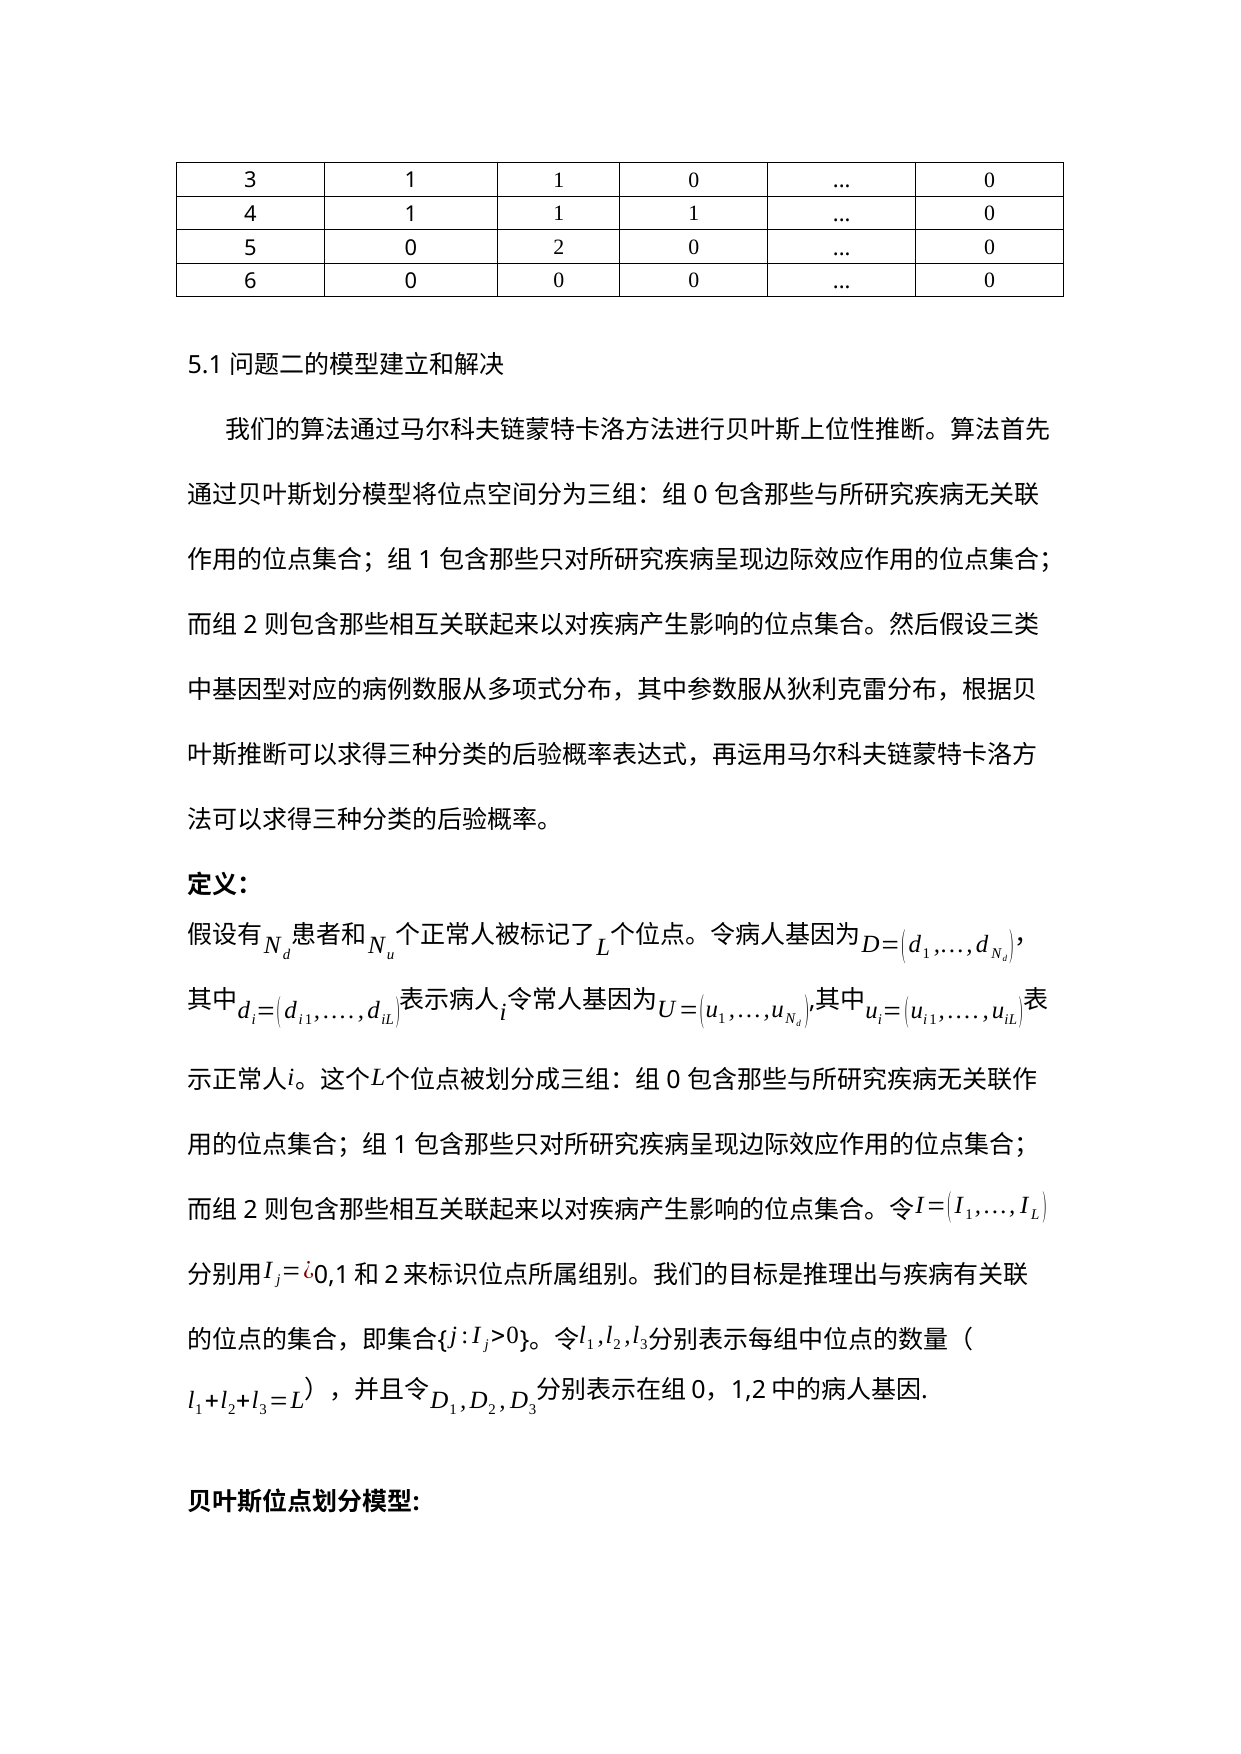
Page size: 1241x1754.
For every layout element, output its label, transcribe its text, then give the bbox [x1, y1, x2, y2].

table_cell ... [768, 197, 915, 229]
text 定义： [187, 850, 1053, 915]
table_cell 1 [620, 197, 767, 229]
table_cell 0 [620, 264, 767, 296]
table_cell 3 [177, 163, 324, 196]
text 5.1 问题二的模型建立和解决 [187, 330, 1053, 395]
table_cell 5 [177, 230, 324, 263]
text 贝叶斯位点划分模型: [187, 1467, 1053, 1532]
table_cell ... [768, 264, 915, 296]
table_cell ... [768, 230, 915, 263]
text 假设有患者和个正常人被标记了个位点。令病人基因为，其中表示病人令常人基因为,其中表示正常人。这个个位点被划分成三组：组 0 包含那些与所研究疾病无关联作用的位点集合；组 1 包含那些只对所研究疾病呈现边际效应作用的位点集合；而组 2 则包含那些相互关联起来以对疾病产生影响的位点集合。令分别用0,1和2来标识位点所属组别。我们的目标是推理出与疾病有关联的位点的集合，即集合{}。令分别表示每组中位点的数量（），并且令分别表示在组0，1,2中的病人基因. [187, 915, 1053, 1435]
table_cell 0 [916, 163, 1063, 196]
text 我们的算法通过马尔科夫链蒙特卡洛方法进行贝叶斯上位性推断。算法首先通过贝叶斯划分模型将位点空间分为三组：组 0 包含那些与所研究疾病无关联作用的位点集合；组 1 包含那些只对所研究疾病呈现边际效应作用的位点集合；而组 2 则包含那些相互关联起来以对疾病产生影响的位点集合。然后假设三类中基因型对应的病例数服从多项式分布，其中参数服从狄利克雷分布，根据贝叶斯推断可以求得三种分类的后验概率表达式，再运用马尔科夫链蒙特卡洛方法可以求得三种分类的后验概率。 [187, 395, 1053, 850]
table_cell 0 [620, 163, 767, 196]
table_cell 0 [916, 230, 1063, 263]
table_cell ... [768, 163, 915, 196]
table_cell 2 [498, 230, 619, 263]
table_cell 0 [325, 230, 497, 263]
table_cell 1 [498, 197, 619, 229]
table_cell 1 [325, 197, 497, 229]
table_cell 0 [916, 197, 1063, 229]
table_cell 6 [177, 264, 324, 296]
table_cell 4 [177, 197, 324, 229]
table_cell 1 [498, 163, 619, 196]
table_cell 0 [325, 264, 497, 296]
table_cell 0 [498, 264, 619, 296]
table_cell 1 [325, 163, 497, 196]
table_cell 0 [916, 264, 1063, 296]
table_cell 0 [620, 230, 767, 263]
